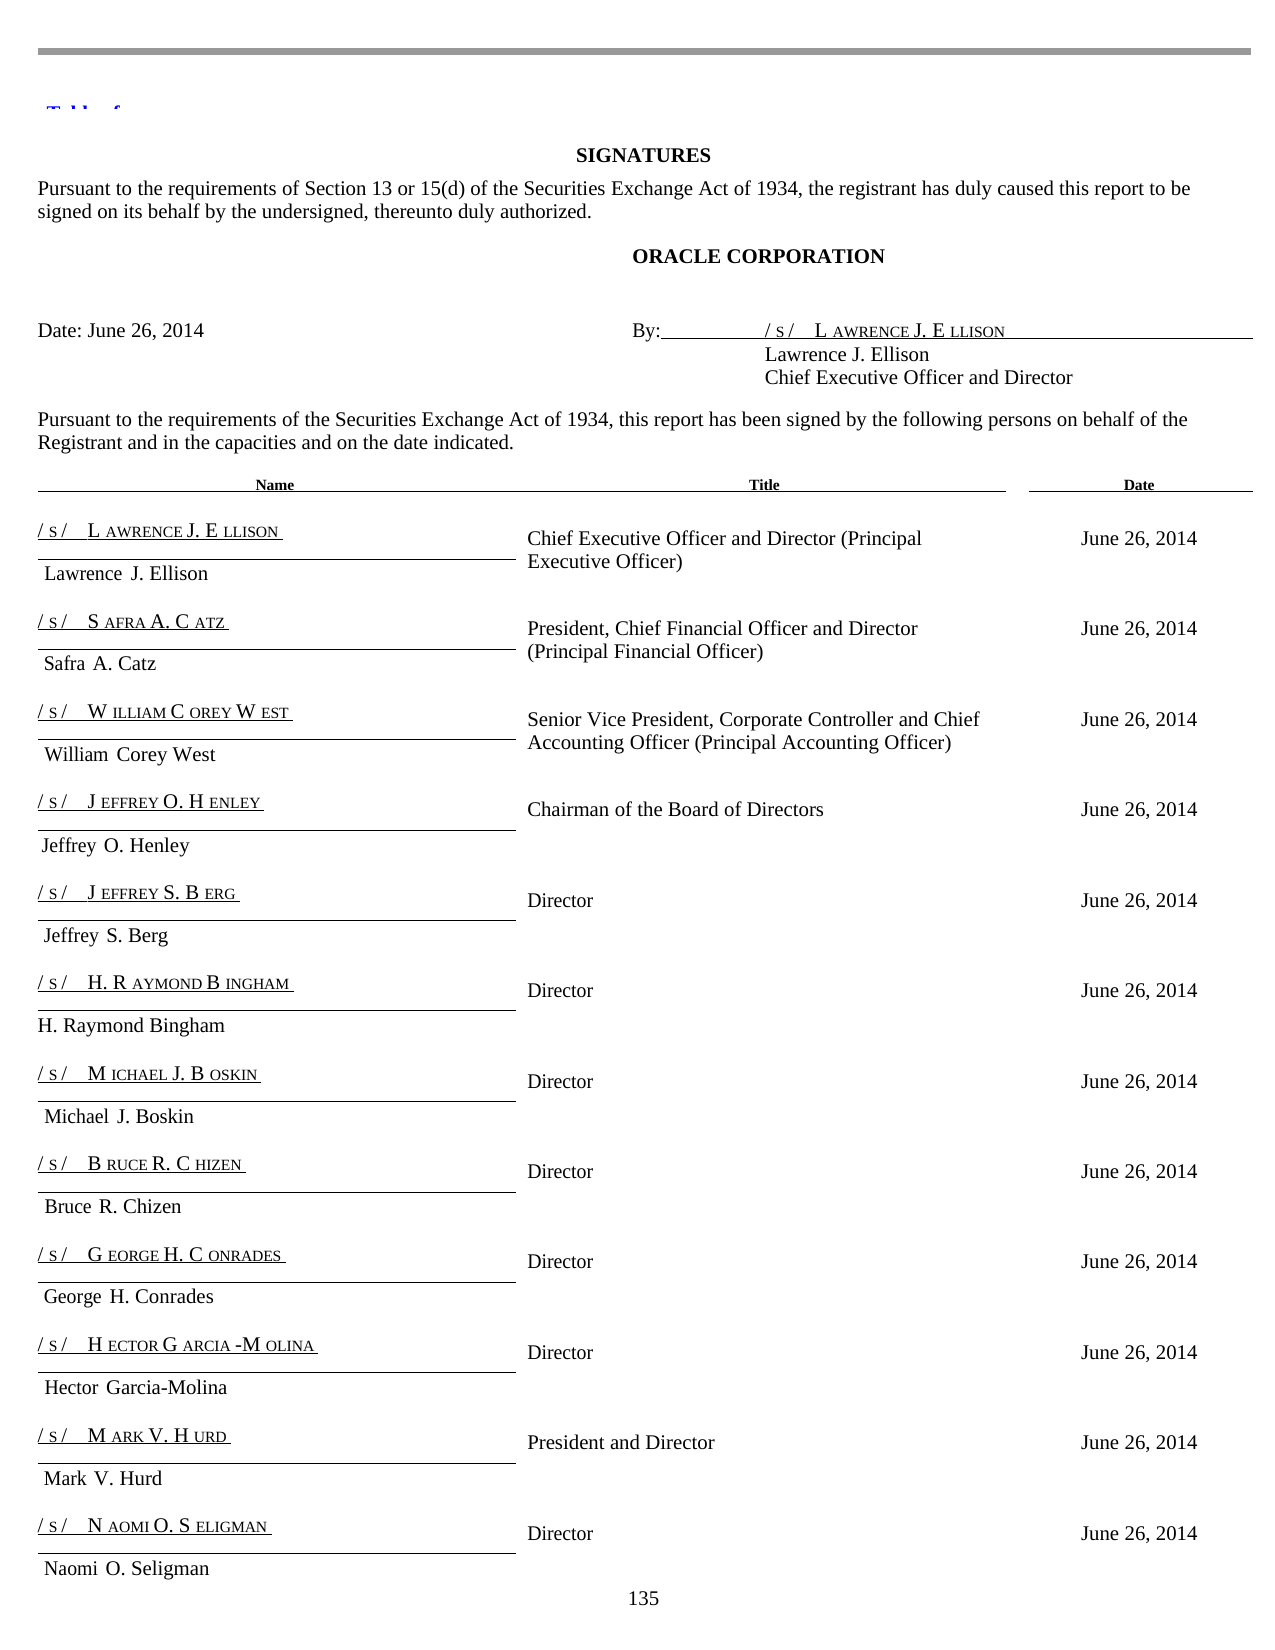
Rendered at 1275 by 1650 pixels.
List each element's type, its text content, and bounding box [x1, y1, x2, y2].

text / S / M ARK V. H URD Mark V. Hurd [37, 1464, 516, 1490]
text Date: June 26, 2014 By: / S / L AWRENCE J. E LLISON Lawrence J. Ellison [37, 317, 1253, 366]
text June 26, 2014 [1081, 616, 1264, 640]
text Chairman of the Board of Directors June 26, 2014 [527, 797, 1264, 821]
text / S / H. R AYMOND B INGHAM [37, 970, 516, 1010]
text / S / G EORGE H. C ONRADES George H. Conrades [37, 1242, 516, 1282]
text / S / J EFFREY O. H ENLEY Jeffrey O. Henley [37, 789, 516, 830]
text Director June 26, 2014 [527, 978, 1264, 1002]
text / S / M ICHAEL J. B OSKIN Michael J. Boskin [37, 1102, 516, 1128]
text Director June 26, 2014 [527, 887, 1264, 912]
text / S / G EORGE H. C ONRADES George H. Conrades [37, 1283, 516, 1308]
text President, Chief Financial Officer and Director (Principal Financial Officer) [527, 617, 919, 663]
text / S / J EFFREY S. B ERG Jeffrey S. Berg [37, 921, 516, 947]
text / S / N AOMI O. S ELIGMAN Naomi O. Seligman [37, 1554, 516, 1580]
text / S / N AOMI O. S ELIGMAN Naomi O. Seligman [37, 1513, 516, 1553]
subtitle SIGNATURES [305, 143, 982, 167]
text Senior Vice President, Corporate Controller and Chief Accounting Officer (Principal Accounting Officer) [527, 708, 980, 754]
text Director June 26, 2014 [527, 1521, 1264, 1545]
text Chief Executive Officer and Director (Principal Executive Officer) [527, 527, 924, 573]
text President and Director June 26, 2014 [527, 1430, 1264, 1454]
text / S / J EFFREY S. B ERG Jeffrey S. Berg [37, 880, 516, 920]
text Director June 26, 2014 [527, 1340, 1264, 1364]
text Name Title Date [37, 475, 1264, 493]
text / S / S AFRA A. C ATZ Safra A. Catz [37, 609, 516, 649]
text Director June 26, 2014 [527, 1249, 1264, 1273]
text / S / M ICHAEL J. B OSKIN Michael J. Boskin [37, 1061, 516, 1101]
text / S / L AWRENCE J. E LLISON Lawrence J. Ellison [37, 518, 516, 559]
text / S / B RUCE R. C HIZEN Bruce R. Chizen [37, 1151, 516, 1192]
text / S / W ILLIAM C OREY W EST William Corey West [37, 740, 516, 766]
text Director June 26, 2014 [527, 1068, 1264, 1093]
text H. Raymond Bingham [37, 1013, 516, 1037]
text 135 [628, 1586, 1264, 1610]
text / S / H ECTOR G ARCIA -M OLINA Hector Garcia-Molina [37, 1373, 516, 1399]
subtitle ORACLE CORPORATION [632, 244, 1264, 268]
text / S / S AFRA A. C ATZ Safra A. Catz [37, 650, 516, 675]
text June 26, 2014 [1081, 707, 1264, 731]
text Chief Executive Officer and Director [764, 366, 1264, 389]
text / S / J EFFREY O. H ENLEY Jeffrey O. Henley [37, 831, 516, 857]
text / S / L AWRENCE J. E LLISON Lawrence J. Ellison [37, 560, 516, 585]
text / S / M ARK V. H URD Mark V. Hurd [37, 1423, 516, 1463]
text / S / H ECTOR G ARCIA -M OLINA Hector Garcia-Molina [37, 1332, 516, 1372]
text / S / W ILLIAM C OREY W EST William Corey West [37, 699, 516, 739]
text Pursuant to the requirements of the Securities Exchange Act of 1934, this report has been signed by the following persons on behalf of the Registrant and in the capacities and on the date indicated. [37, 408, 1222, 454]
text Director June 26, 2014 [527, 1159, 1264, 1183]
text Pursuant to the requirements of Section 13 or 15(d) of the Securities Exchange Act of 1934, the registrant has duly caused this report to be signed on its behalf by the undersigned, thereunto duly authorized. [37, 177, 1229, 223]
text / S / B RUCE R. C HIZEN Bruce R. Chizen [37, 1193, 516, 1218]
text June 26, 2014 [1081, 526, 1264, 550]
